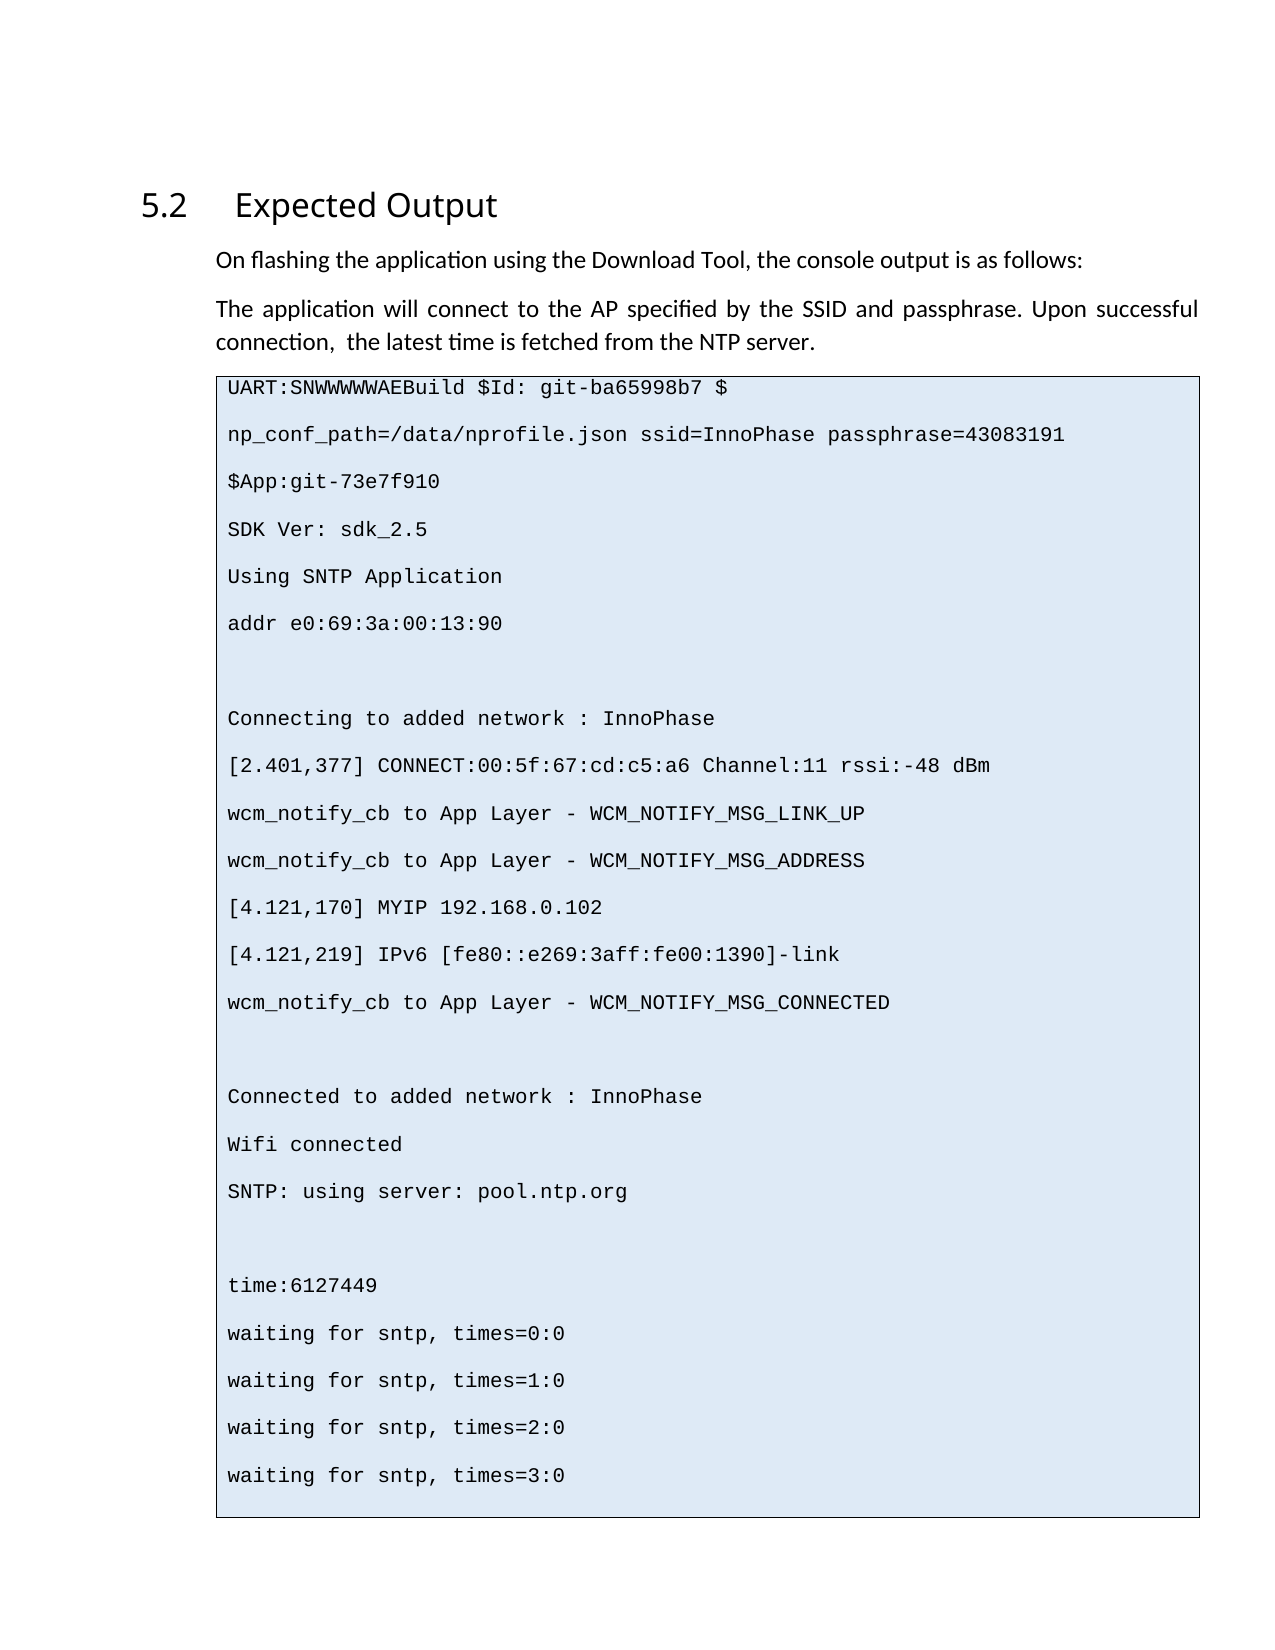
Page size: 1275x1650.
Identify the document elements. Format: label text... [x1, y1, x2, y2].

text The application will connect to the AP specified by the SSID and passphrase. Upon successful connection, the latest time is fetched from the NTP server. [216, 293, 1200, 357]
text On flashing the application using the Download Tool, the console output is as follows: [216, 244, 1200, 274]
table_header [217, 377, 1199, 1517]
subtitle Expected Output [141, 182, 1200, 228]
